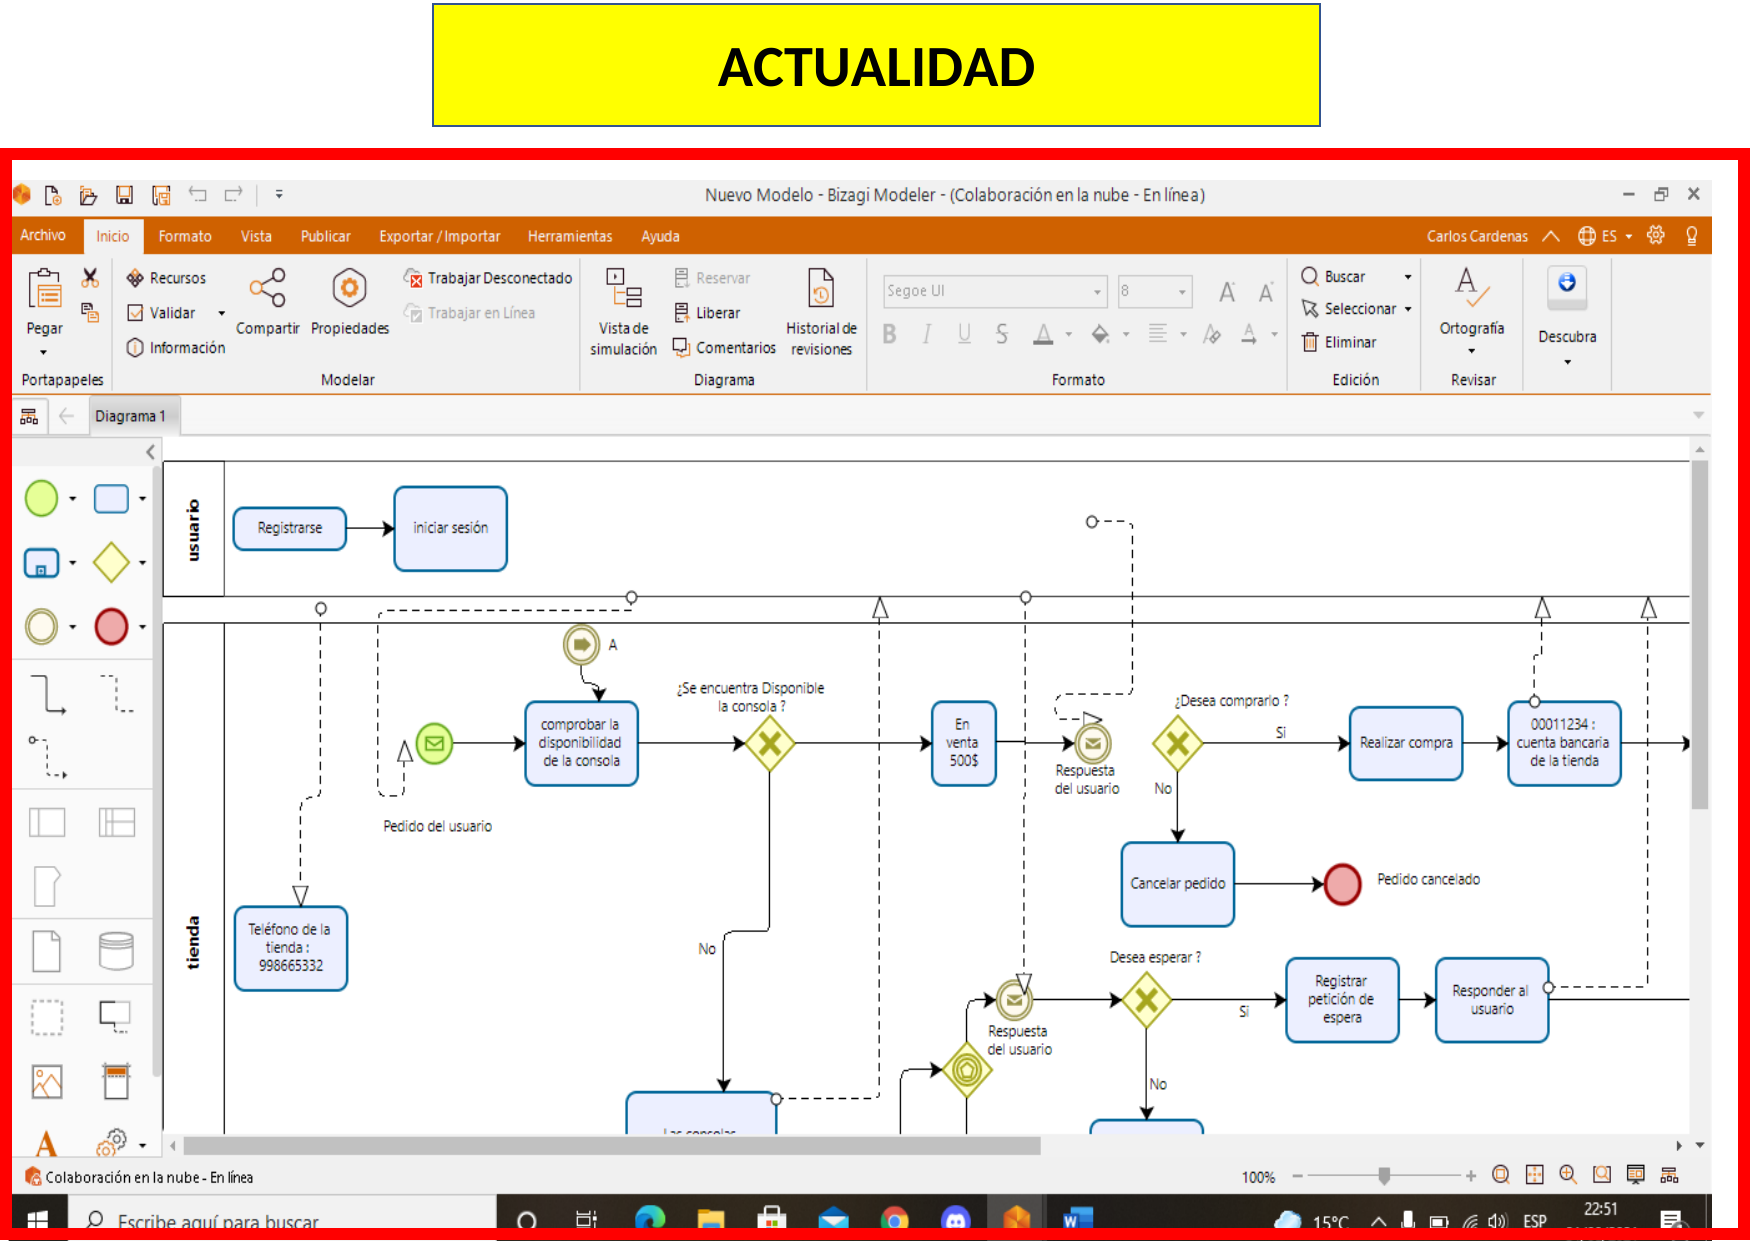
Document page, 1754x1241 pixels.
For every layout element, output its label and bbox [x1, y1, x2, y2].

picture [12, 180, 1712, 1228]
